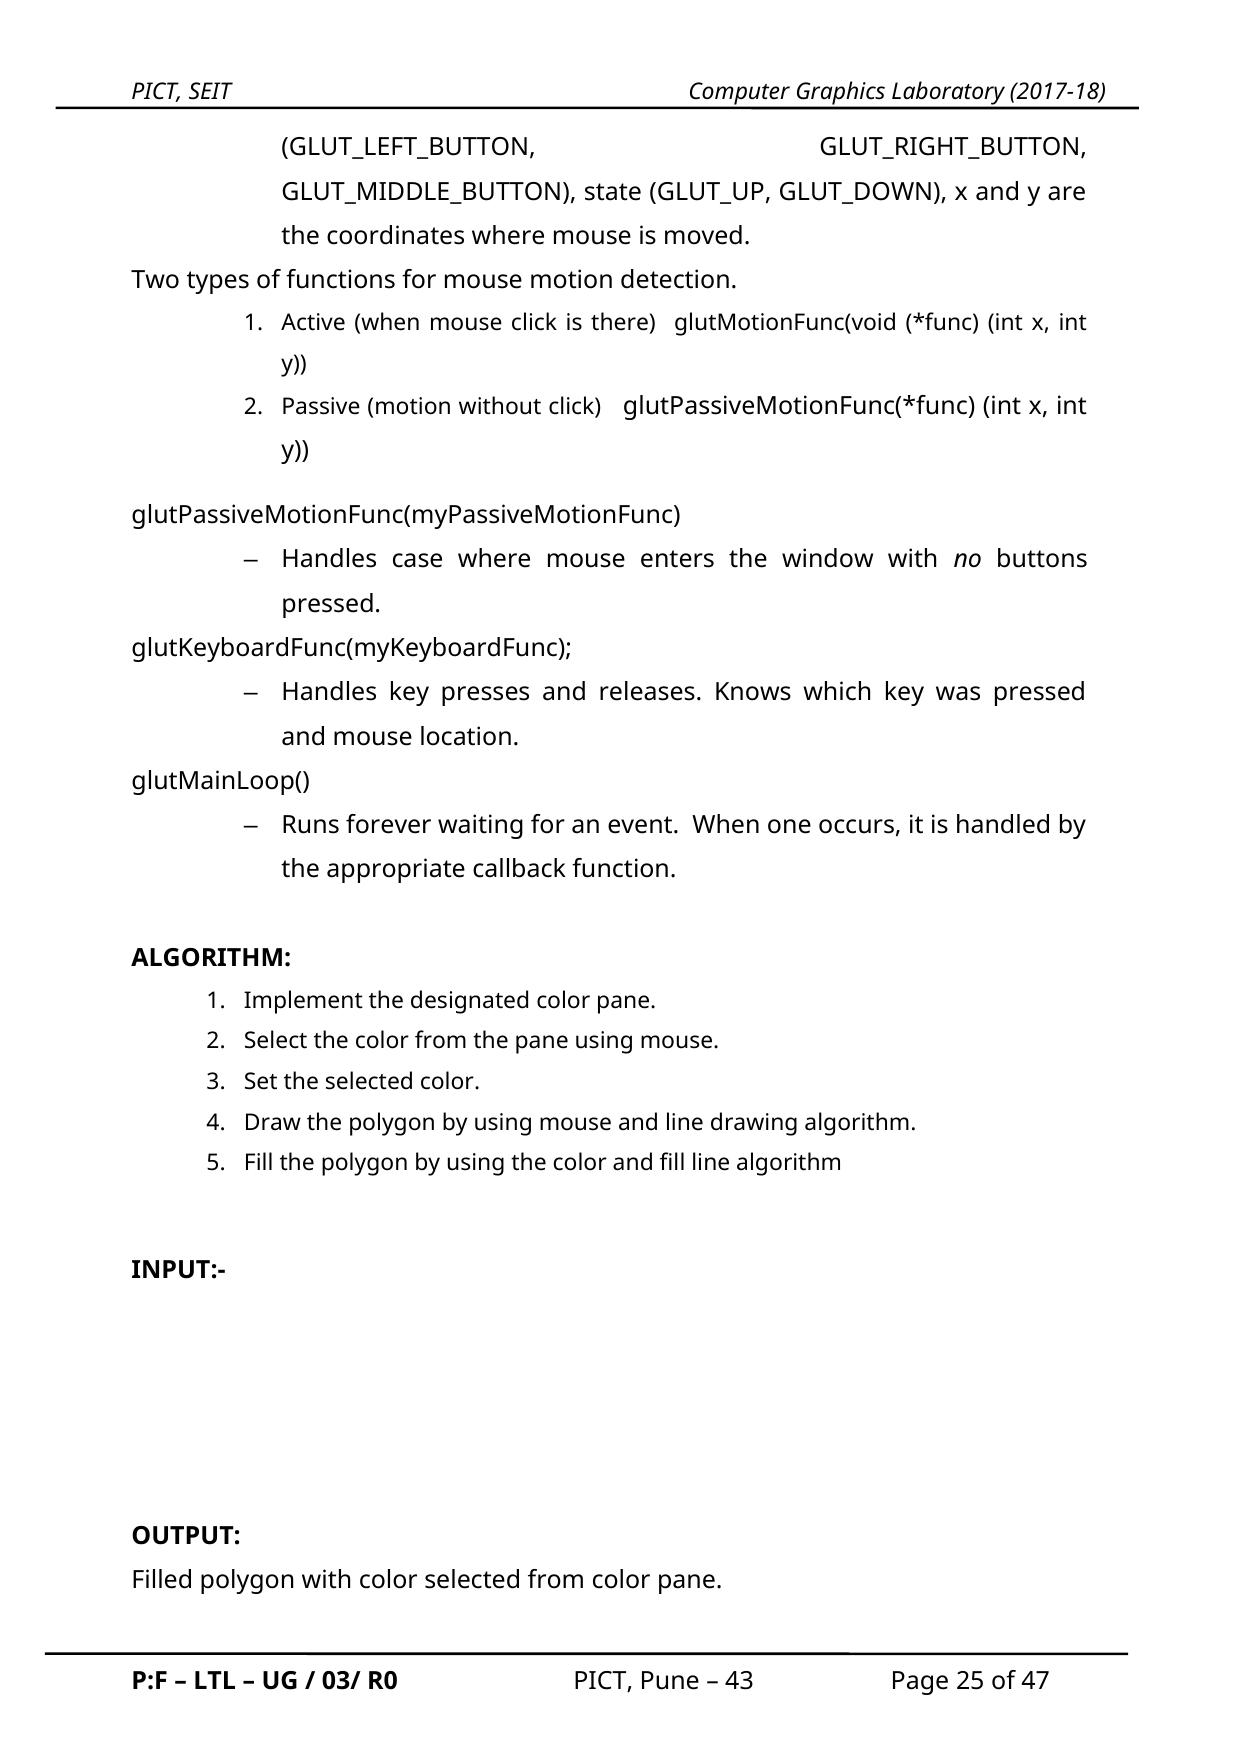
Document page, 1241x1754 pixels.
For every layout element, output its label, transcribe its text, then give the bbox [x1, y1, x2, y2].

list Handles key presses and releases. Knows which key was pressed and mouse location. [244, 674, 1087, 752]
list Fill the polygon by using the color and fill line algorithm [206, 1146, 1087, 1177]
text OUTPUT: [131, 1518, 1087, 1552]
list Runs forever waiting for an event. When one occurs, it is handled by the appropriate callback function. [244, 807, 1087, 885]
list Passive (motion without click) glutPassiveMotionFunc(*func) (int x, int y)) [244, 387, 1087, 466]
text ALGORITHM: [131, 939, 1087, 973]
list Handles case where mouse enters the window with no buttons pressed. [244, 541, 1087, 619]
list Draw the polygon by using mouse and line drawing algorithm. [206, 1106, 1087, 1137]
list Set the selected color. [206, 1065, 1087, 1096]
list Select the color from the pane using mouse. [206, 1024, 1087, 1056]
text Two types of functions for mouse motion detection. [131, 262, 1087, 296]
text Filled polygon with color selected from color pane. [131, 1562, 1087, 1596]
text glutPassiveMotionFunc(myPassiveMotionFunc) [131, 497, 1087, 531]
text glutKeyboardFunc(myKeyboardFunc); [131, 629, 1087, 664]
text glutMainLoop() [131, 762, 1087, 796]
text INPUT:- [131, 1252, 1087, 1286]
list Implement the designated color pane. [206, 984, 1087, 1015]
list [244, 129, 1087, 252]
list Active (when mouse click is there) glutMotionFunc(void (*func) (int x, int y)) [244, 306, 1087, 378]
